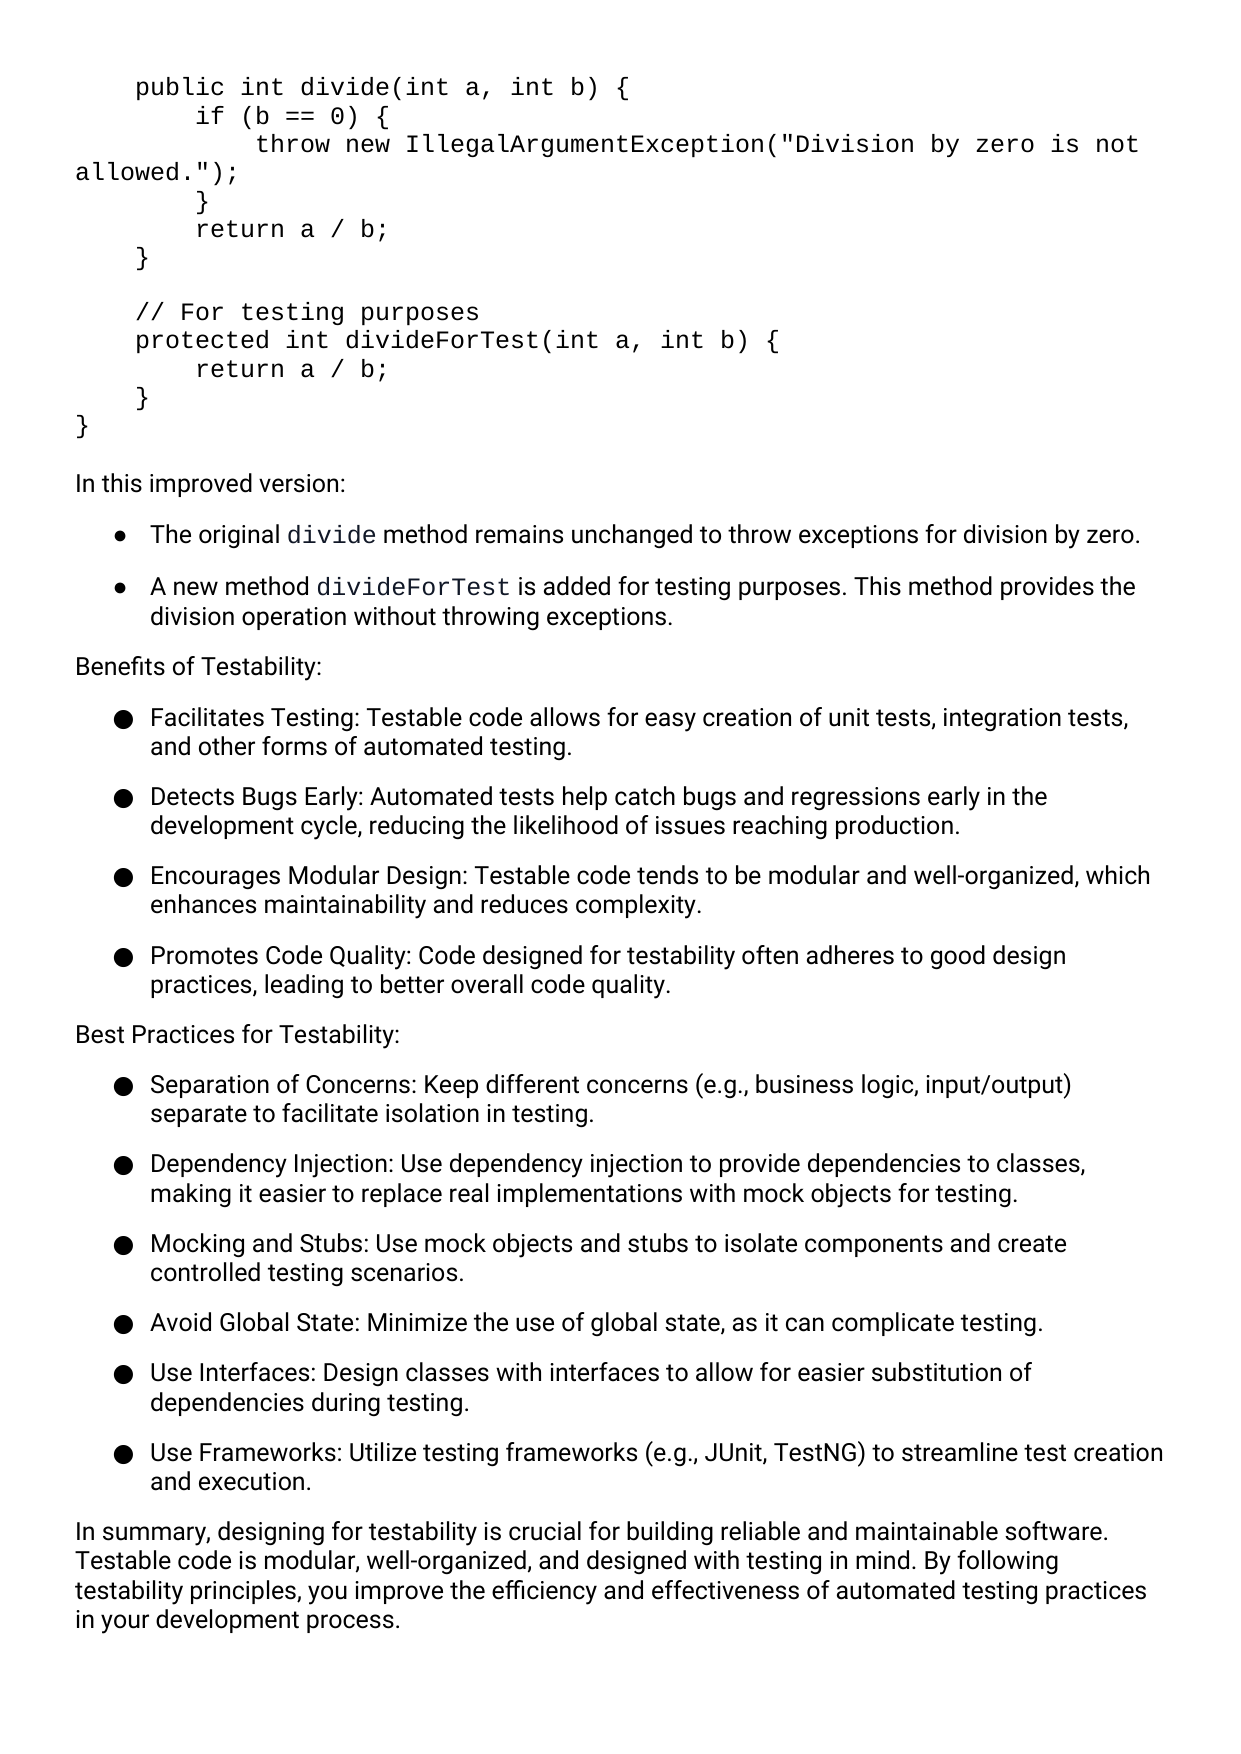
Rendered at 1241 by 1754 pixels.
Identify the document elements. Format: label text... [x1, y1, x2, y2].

text return a / b; [75, 217, 1165, 245]
list Facilitates Testing: Testable code allows for easy creation of unit tests, integration tests, and other forms of automated testing. [112, 703, 1165, 761]
text Best Practices for Testability: [75, 1020, 1165, 1049]
text protected int divideForTest(int a, int b) { [75, 328, 1165, 356]
text } [75, 413, 1165, 441]
list The original divide method remains unchanged to throw exceptions for division by zero. [112, 520, 1165, 551]
list A new method divideForTest is added for testing purposes. This method provides the division operation without throwing exceptions. [112, 572, 1165, 632]
text In this improved version: [75, 470, 1165, 499]
text public int divide(int a, int b) { [75, 75, 1165, 103]
text Benefits of Testability: [75, 653, 1165, 682]
list Dependency Injection: Use dependency injection to provide dependencies to classes, making it easier to replace real implementations with mock objects for testing. [112, 1150, 1165, 1208]
list Avoid Global State: Minimize the use of global state, as it can complicate testing. [112, 1308, 1165, 1338]
list Detects Bugs Early: Automated tests help catch bugs and regressions early in the development cycle, reducing the likelihood of issues reaching production. [112, 782, 1165, 841]
list Mocking and Stubs: Use mock objects and stubs to isolate components and create controlled testing scenarios. [112, 1229, 1165, 1288]
text return a / b; [75, 356, 1165, 385]
list Promotes Code Quality: Code designed for testability often adheres to good design practices, leading to better overall code quality. [112, 941, 1165, 999]
text } [75, 385, 1165, 413]
text throw new IllegalArgumentException("Division by zero is not allowed."); [75, 132, 1165, 188]
list Use Frameworks: Utilize testing frameworks (e.g., JUnit, TestNG) to streamline test creation and execution. [112, 1438, 1165, 1496]
text if (b == 0) { [75, 103, 1165, 132]
text In summary, designing for testability is crucial for building reliable and maintainable software. Testable code is modular, well-organized, and designed with testing in mind. By following testability principles, you improve the efficiency and effectiveness of automated testing practices in your development process. [75, 1517, 1165, 1634]
list Use Interfaces: Design classes with interfaces to allow for easier substitution of dependencies during testing. [112, 1358, 1165, 1417]
list Encourages Modular Design: Testable code tends to be modular and well-organized, which enhances maintainability and reduces complexity. [112, 861, 1165, 920]
text } [75, 188, 1165, 217]
text } [75, 245, 1165, 273]
text // For testing purposes [75, 300, 1165, 328]
list Separation of Concerns: Keep different concerns (e.g., business logic, input/output) separate to facilitate isolation in testing. [112, 1070, 1165, 1129]
